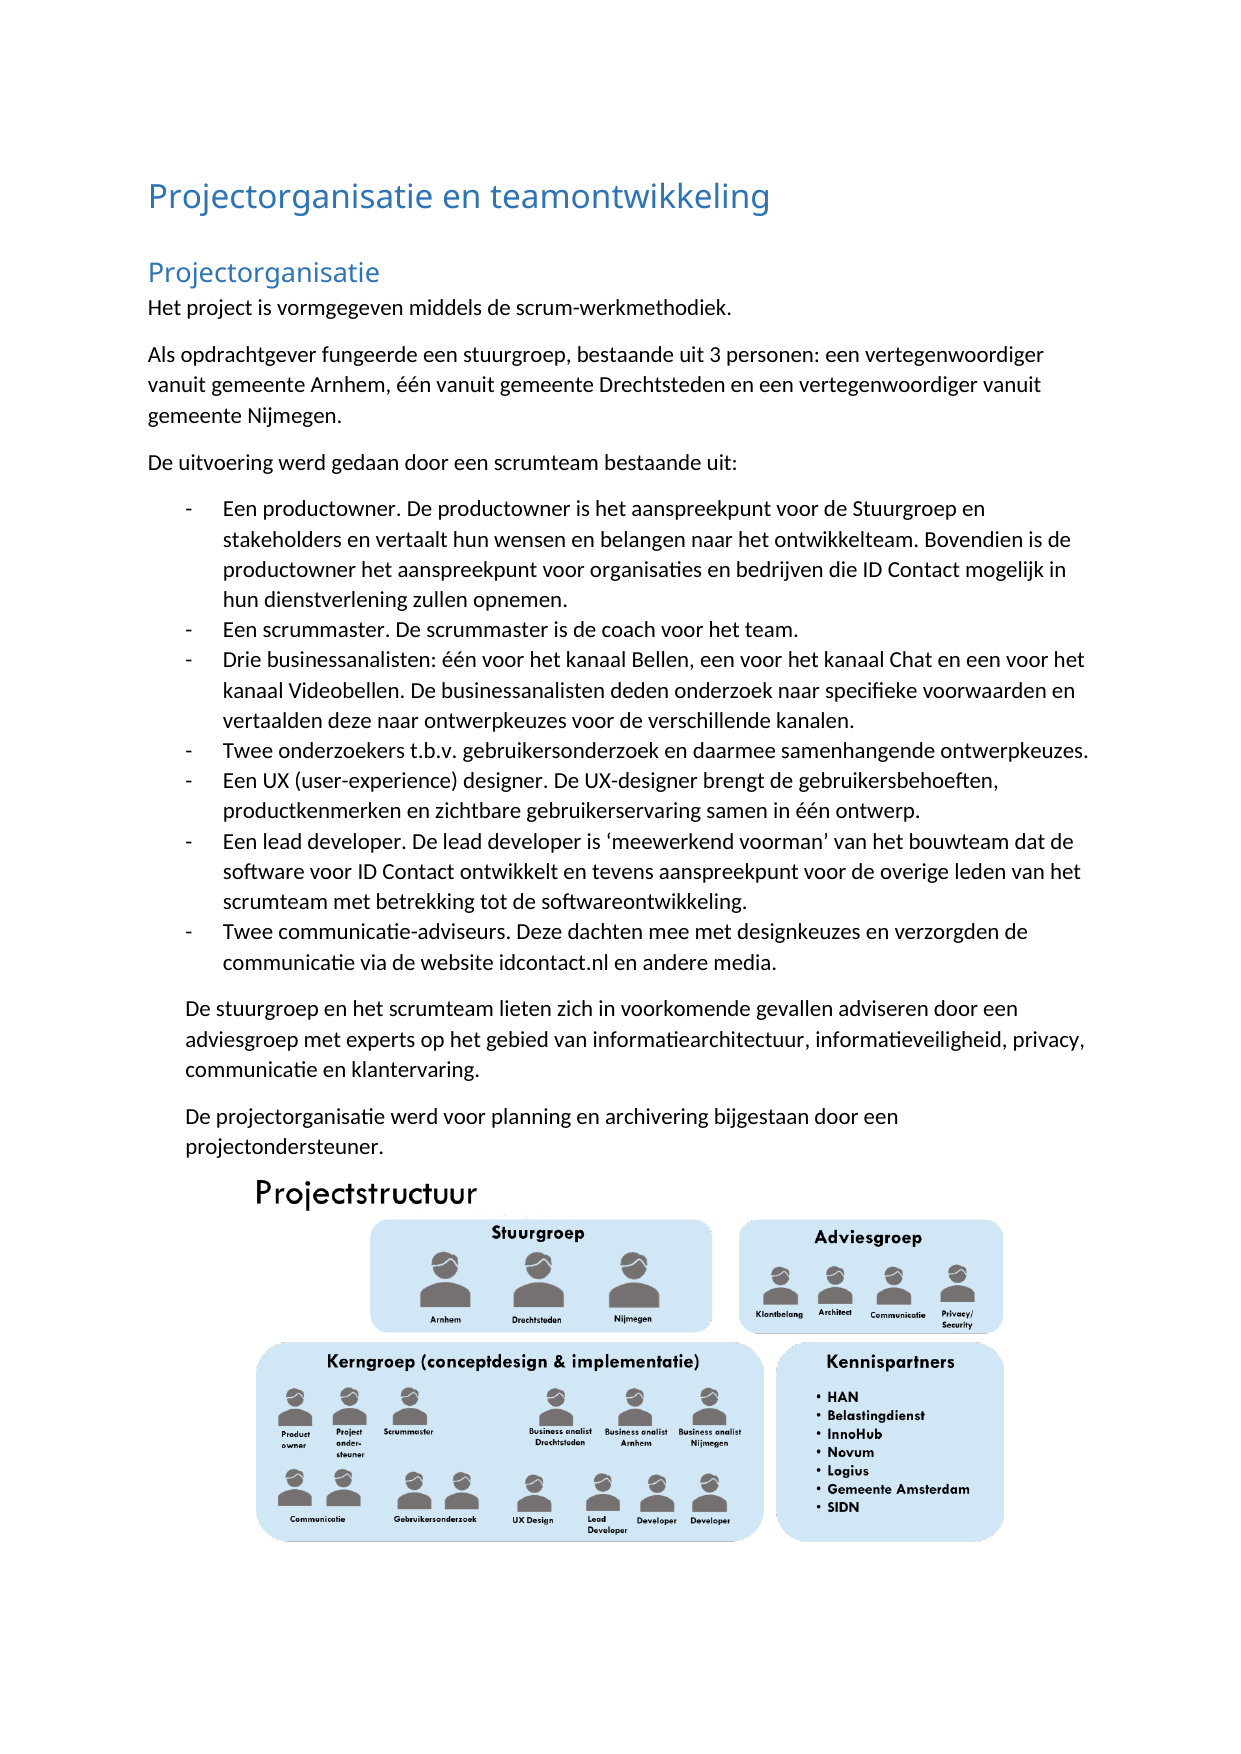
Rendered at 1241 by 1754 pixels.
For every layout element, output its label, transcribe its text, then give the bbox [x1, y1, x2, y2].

picture [231, 1171, 1004, 1542]
text Het project is vormgegeven middels de scrum-werkmethodiek. [148, 293, 1093, 322]
list Twee communicatie-adviseurs. Deze dachten mee met designkeuzes en verzorgden de communicatie via de website idcontact.nl en andere media. [185, 917, 1093, 976]
text De uitvoering werd gedaan door een scrumteam bestaande uit: [148, 448, 1093, 476]
list Twee onderzoekers t.b.v. gebruikersonderzoek en daarmee samenhangende ontwerpkeuzes. [185, 736, 1093, 764]
list Een scrummaster. De scrummaster is de coach voor het team. [185, 615, 1093, 643]
subtitle Projectorganisatie [148, 254, 1093, 291]
list Een productowner. De productowner is het aanspreekpunt voor de Stuurgroep en stakeholders en vertaalt hun wensen en belangen naar het ontwikkelteam. Bovendien is de productowner het aanspreekpunt voor organisaties en bedrijven die ID Contact mogelijk in hun dienstverlening zullen opnemen. [185, 494, 1093, 613]
text De projectorganisatie werd voor planning en archivering bijgestaan door een projectondersteuner. [185, 1102, 1093, 1160]
list Een lead developer. De lead developer is ‘meewerkend voorman’ van het bouwteam dat de software voor ID Contact ontwikkelt en tevens aanspreekpunt voor de overige leden van het scrumteam met betrekking tot de softwareontwikkeling. [185, 827, 1093, 915]
text Als opdrachtgever fungeerde een stuurgroep, bestaande uit 3 personen: een vertegenwoordiger vanuit gemeente Arnhem, één vanuit gemeente Drechtsteden en een vertegenwoordiger vanuit gemeente Nijmegen. [148, 340, 1093, 429]
subtitle Projectorganisatie en teamontwikkeling [148, 173, 1093, 218]
list Een UX (user-experience) designer. De UX-designer brengt de gebruikersbehoeften, productkenmerken en zichtbare gebruikerservaring samen in één ontwerp. [185, 766, 1093, 825]
list Drie businessanalisten: één voor het kanaal Bellen, een voor het kanaal Chat en een voor het kanaal Videobellen. De businessanalisten deden onderzoek naar specifieke voorwaarden en vertaalden deze naar ontwerpkeuzes voor de verschillende kanalen. [185, 646, 1093, 734]
text De stuurgroep en het scrumteam lieten zich in voorkomende gevallen adviseren door een adviesgroep met experts op het gebied van informatiearchitectuur, informatieveiligheid, privacy, communicatie en klantervaring. [185, 994, 1093, 1083]
